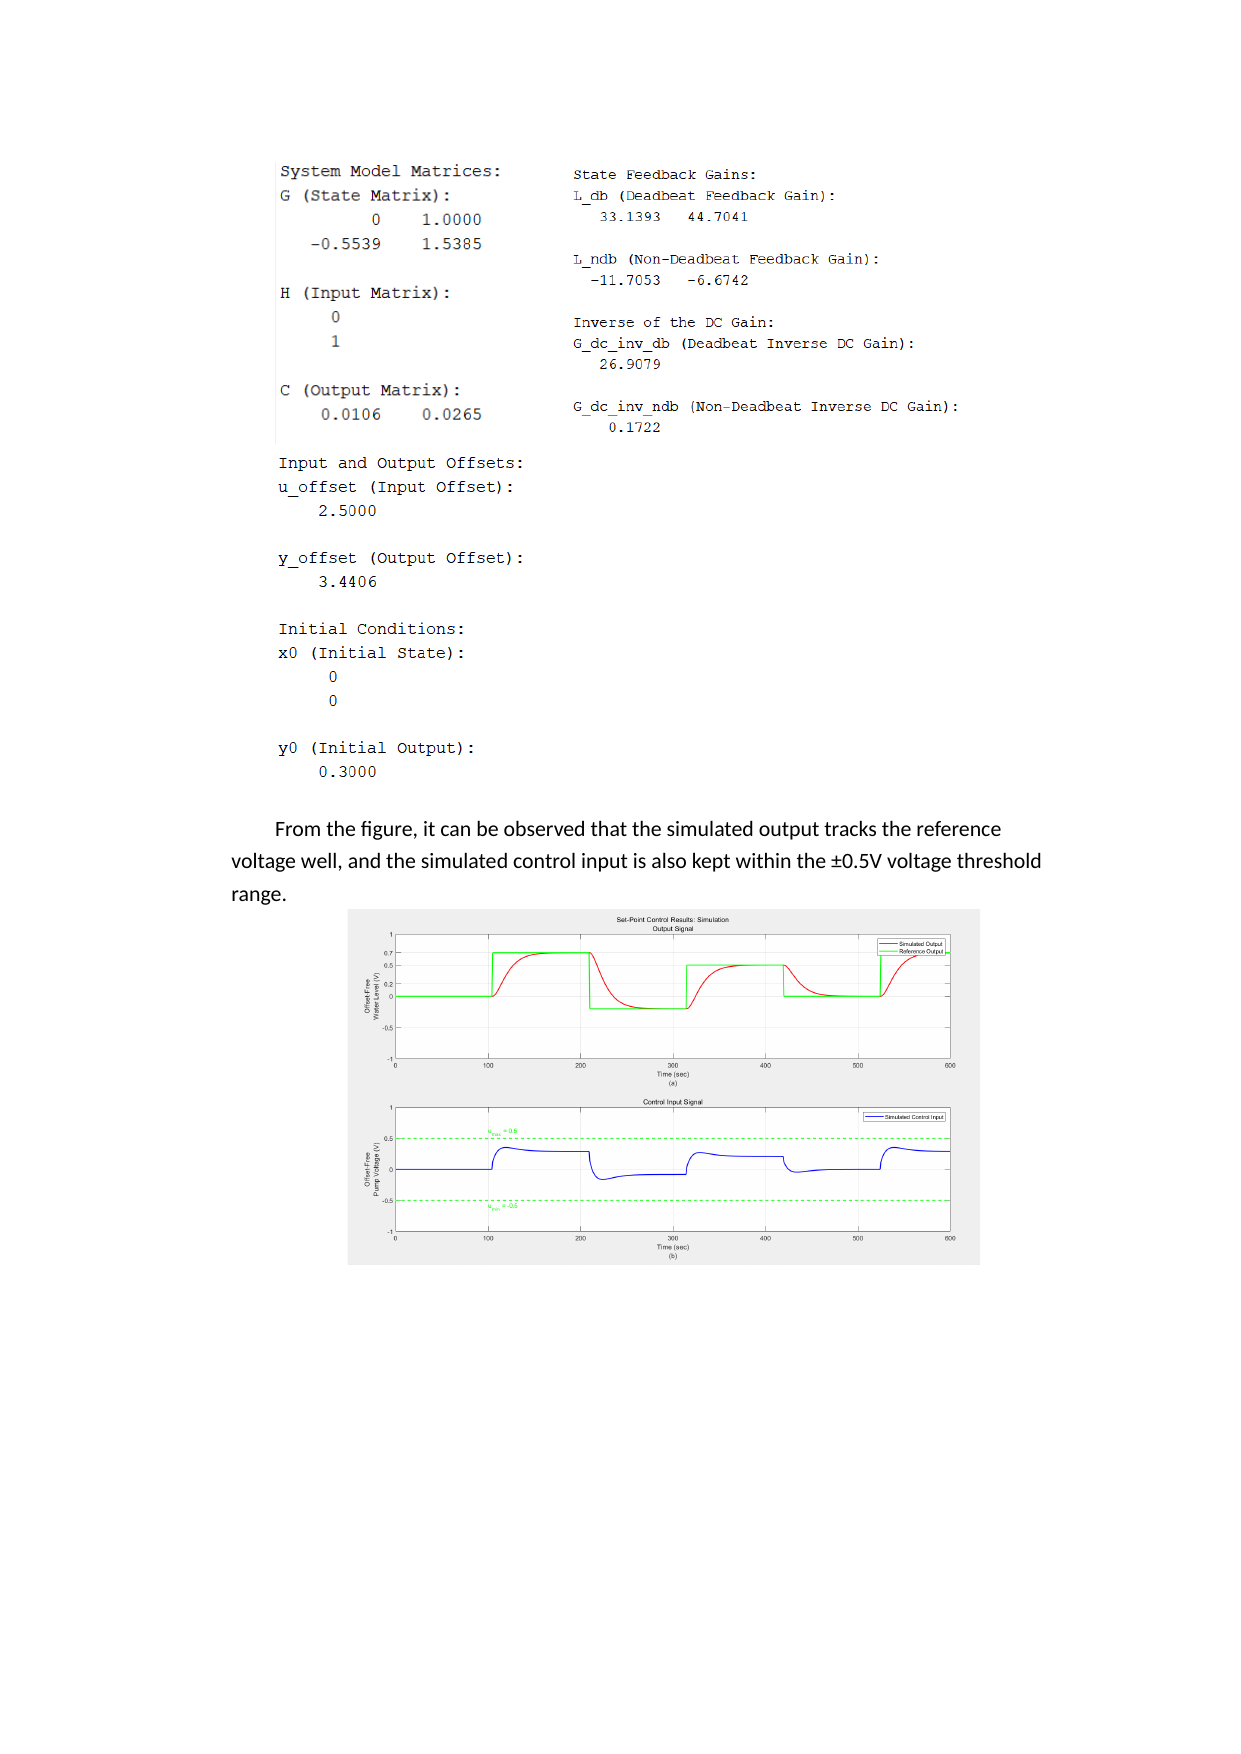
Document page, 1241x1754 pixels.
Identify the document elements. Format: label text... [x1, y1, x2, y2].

list From the figure, it can be observed that the simulated output tracks the reference voltage well, and the simulated control input is also kept within the ±0.5V voltage threshold range. [231, 812, 1053, 909]
picture [347, 909, 981, 1265]
picture [569, 163, 969, 444]
picture [275, 162, 565, 444]
picture [275, 454, 572, 791]
